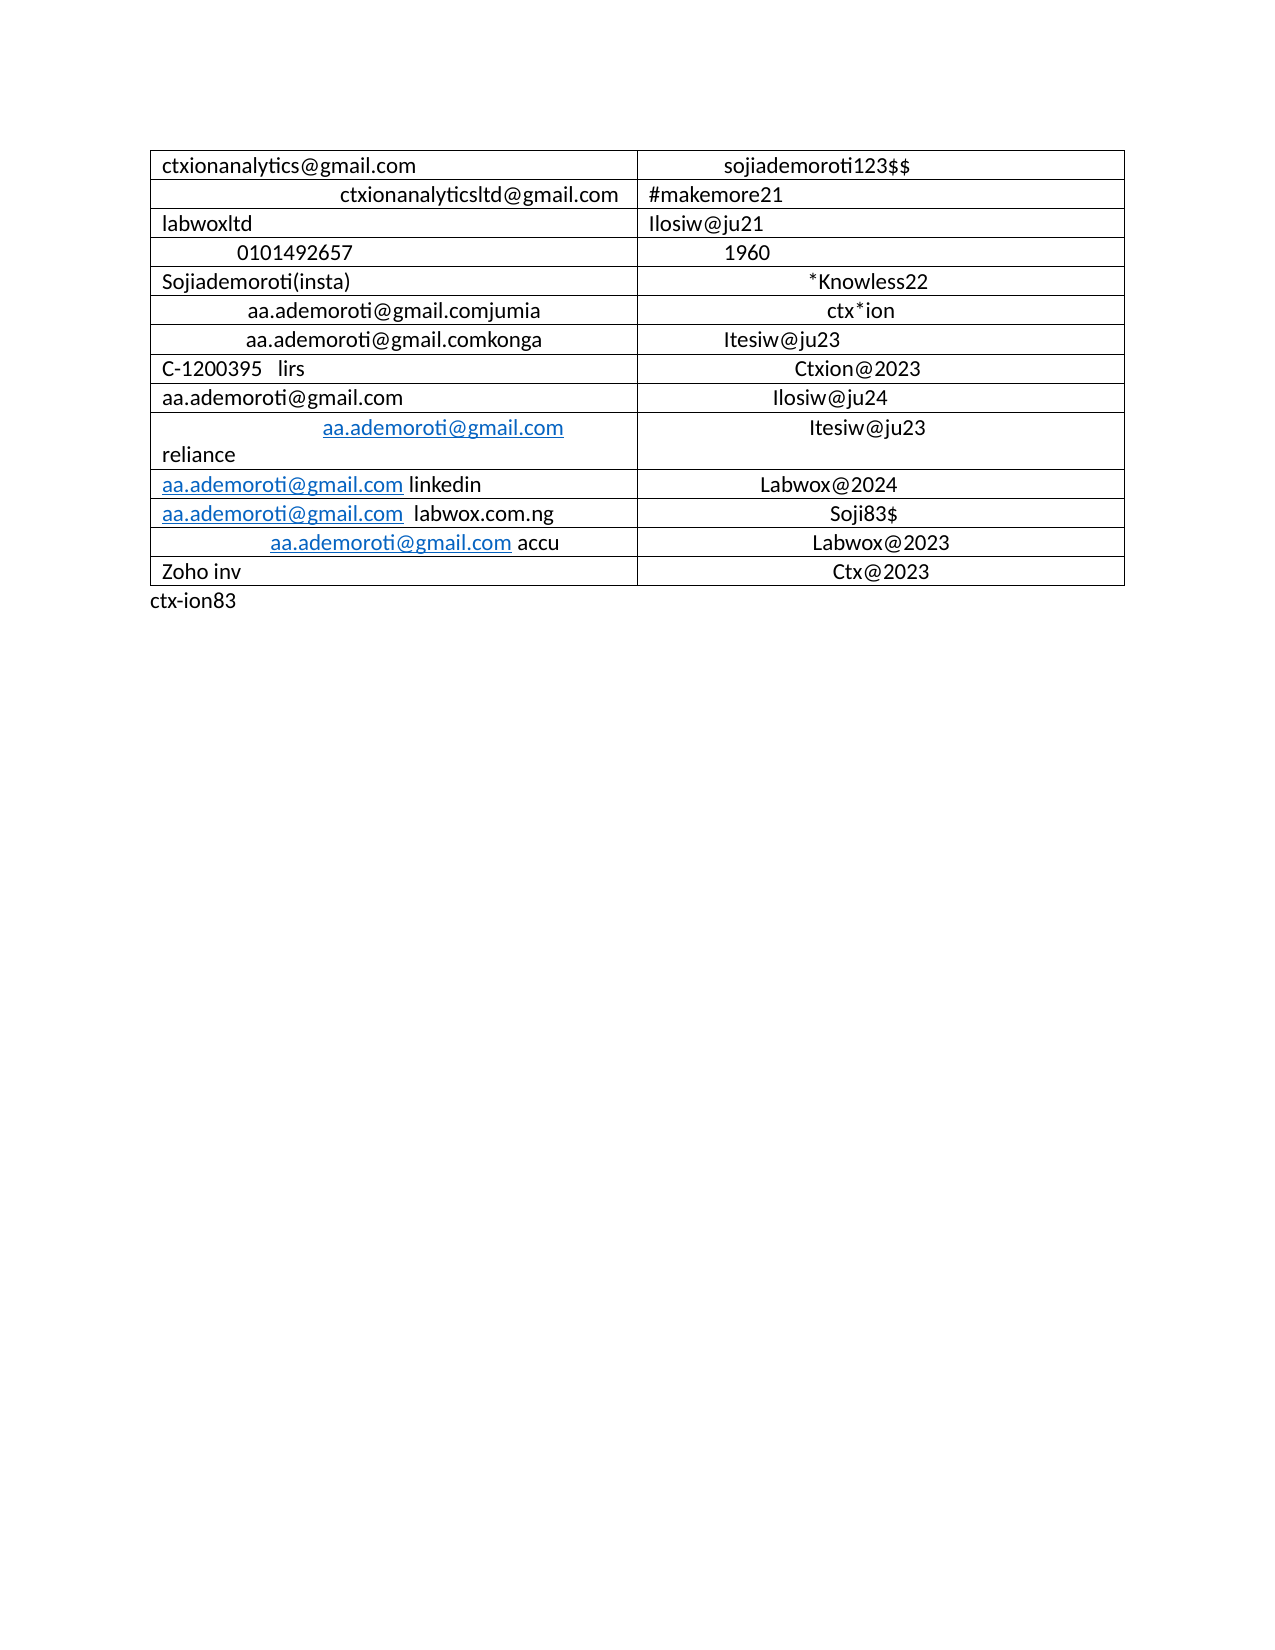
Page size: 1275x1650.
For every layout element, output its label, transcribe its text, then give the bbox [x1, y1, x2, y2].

table_cell Labwox@2024 [638, 470, 1124, 498]
table_cell Zoho inv [151, 557, 637, 585]
table_cell aa.ademoroti@gmail.com labwox.com.ng [151, 499, 637, 527]
table_cell C-1200395 lirs [151, 355, 637, 382]
table_cell #makemore21 [638, 180, 1124, 208]
table_cell Itesiw@ju23 [638, 325, 1124, 353]
table_cell labwoxltd [151, 209, 637, 237]
table_cell aa.ademoroti@gmail.com accu [151, 528, 637, 556]
table_cell aa.ademoroti@gmail.com [151, 384, 637, 412]
table_cell Sojiademoroti(insta) [151, 267, 637, 295]
table_cell Ilosiw@ju24 [638, 384, 1124, 412]
table_cell Itesiw@ju23 [638, 413, 1124, 469]
table_header sojiademoroti123$$ [638, 151, 1124, 179]
table_cell 0101492657 [151, 238, 637, 266]
table_cell Soji83$ [638, 499, 1124, 527]
table_cell Ilosiw@ju21 [638, 209, 1124, 237]
table_cell aa.ademoroti@gmail.comjumia [151, 296, 637, 324]
text ctx-ion83 [150, 586, 1125, 614]
table_cell Ctxion@2023 [638, 355, 1124, 382]
table_cell aa.ademoroti@gmail.comkonga [151, 325, 637, 353]
table_cell *Knowless22 [638, 267, 1124, 295]
table_cell Labwox@2023 [638, 528, 1124, 556]
table_cell aa.ademoroti@gmail.com linkedin [151, 470, 637, 498]
table_cell Ctx@2023 [638, 557, 1124, 585]
table_cell aa.ademoroti@gmail.com reliance [151, 413, 637, 469]
table_cell ctx*ion [638, 296, 1124, 324]
table_cell 1960 [638, 238, 1124, 266]
table_header ctxionanalytics@gmail.com [151, 151, 637, 179]
table_cell ctxionanalyticsltd@gmail.com [151, 180, 637, 208]
